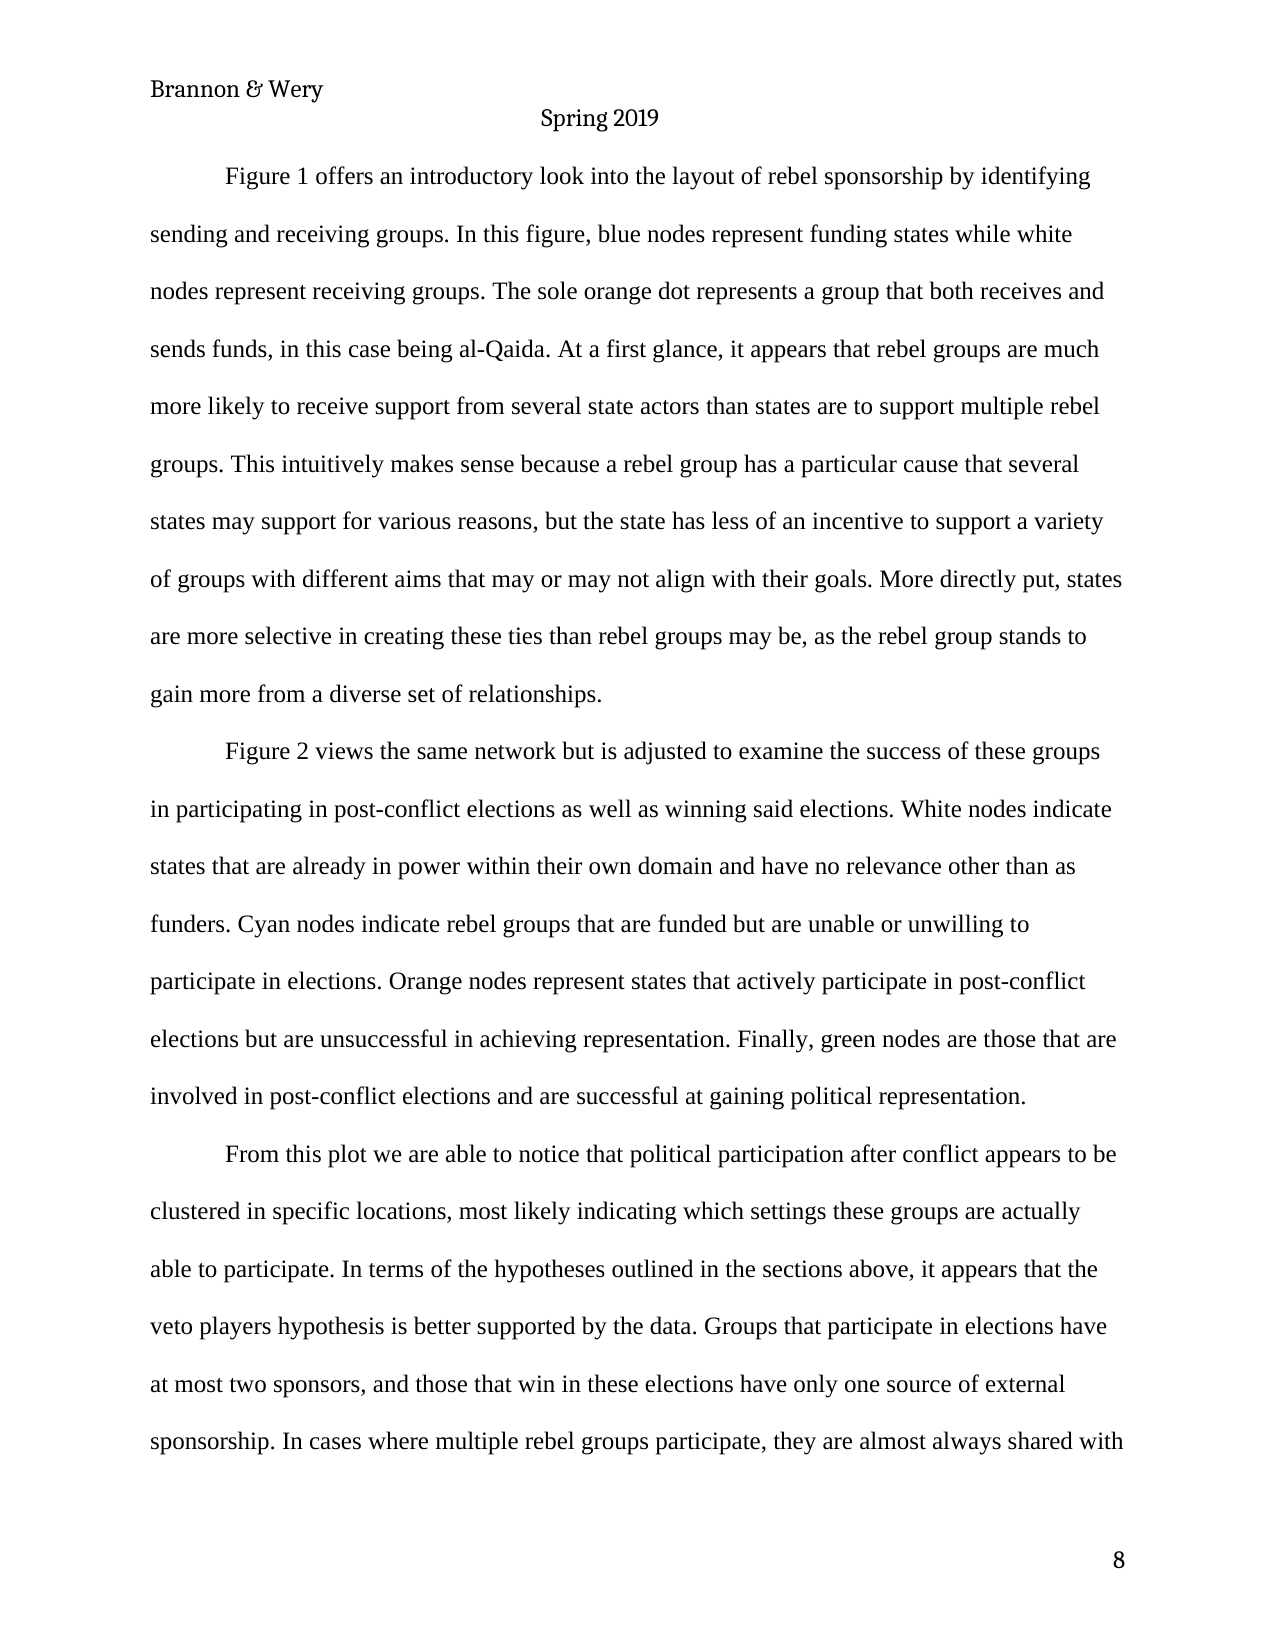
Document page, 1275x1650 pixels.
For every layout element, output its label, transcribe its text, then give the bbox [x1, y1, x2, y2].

text Figure 1 offers an introductory look into the layout of rebel sponsorship by identifying sending and receiving groups. In this figure, blue nodes represent funding states while white nodes represent receiving groups. The sole orange dot represents a group that both receives and sends funds, in this case being al-Qaida. At a first glance, it appears that rebel groups are much more likely to receive support from several state actors than states are to support multiple rebel groups. This intuitively makes sense because a rebel group has a particular cause that several states may support for various reasons, but the state has less of an incentive to support a variety of groups with different aims that may or may not align with their goals. More directly put, states are more selective in creating these ties than rebel groups may be, as the rebel group stands to gain more from a diverse set of relationships. [150, 161, 1125, 707]
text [150, 1139, 1125, 1455]
text Figure 2 views the same network but is adjusted to examine the success of these groups in participating in post-conflict elections as well as winning said elections. White nodes indicate states that are already in power within their own domain and have no relevance other than as funders. Cyan nodes indicate rebel groups that are funded but are unable or unwilling to participate in elections. Orange nodes represent states that actively participate in post-conflict elections but are unsuccessful in achieving representation. Finally, green nodes are those that are involved in post-conflict elections and are successful at gaining political representation. [150, 736, 1125, 1110]
